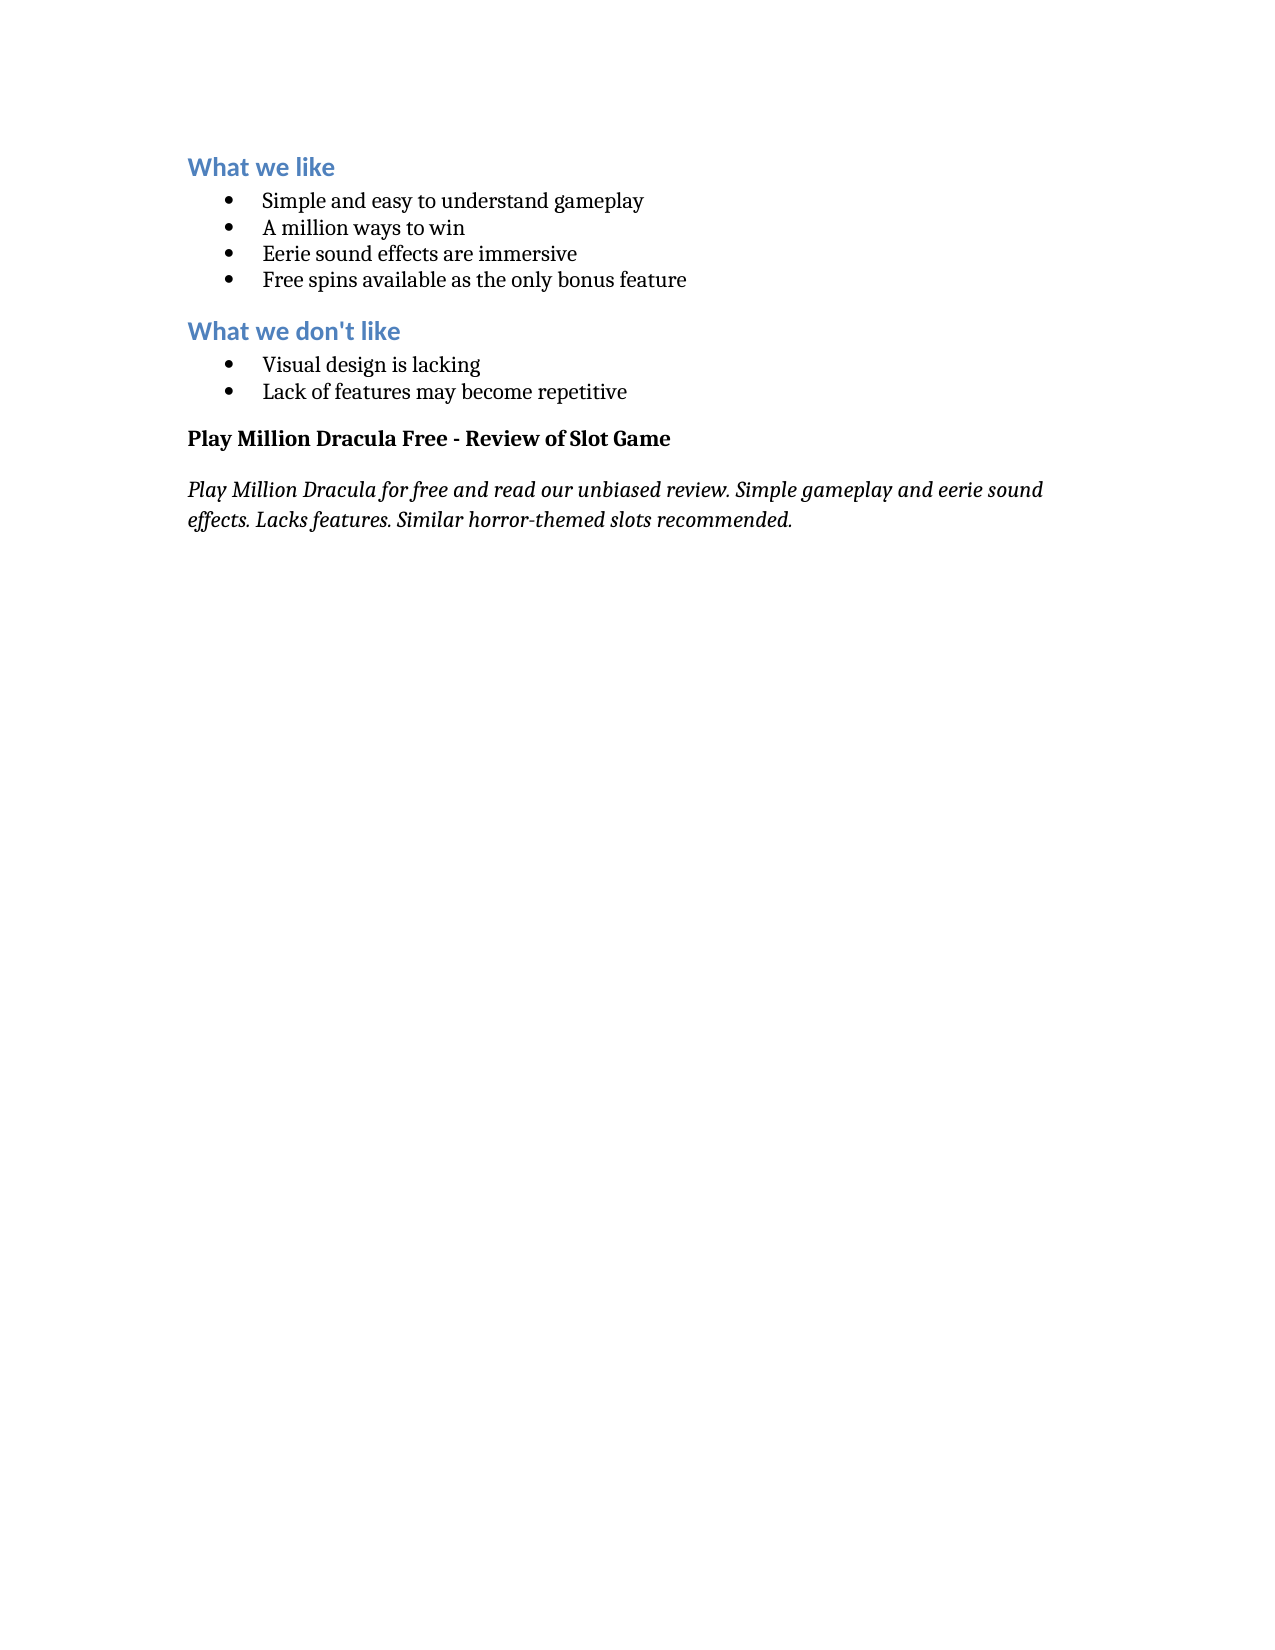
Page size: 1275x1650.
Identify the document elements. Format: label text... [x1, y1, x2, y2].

subtitle What we don't like [187, 314, 1087, 347]
subtitle What we like [187, 150, 1087, 183]
text Play Million Dracula Free - Review of Slot Game [187, 426, 1087, 452]
list Eerie sound effects are immersive [225, 241, 1087, 267]
list A million ways to win [225, 214, 1087, 241]
list Visual design is lacking [225, 352, 1087, 378]
list Simple and easy to understand gameplay [225, 188, 1087, 214]
list Free spins available as the only bonus feature [225, 267, 1087, 293]
list Lack of features may become repetitive [225, 378, 1087, 405]
text Play Million Dracula for free and read our unbiased review. Simple gameplay and eerie sound effects. Lacks features. Similar horror-themed slots recommended. [187, 477, 1087, 533]
